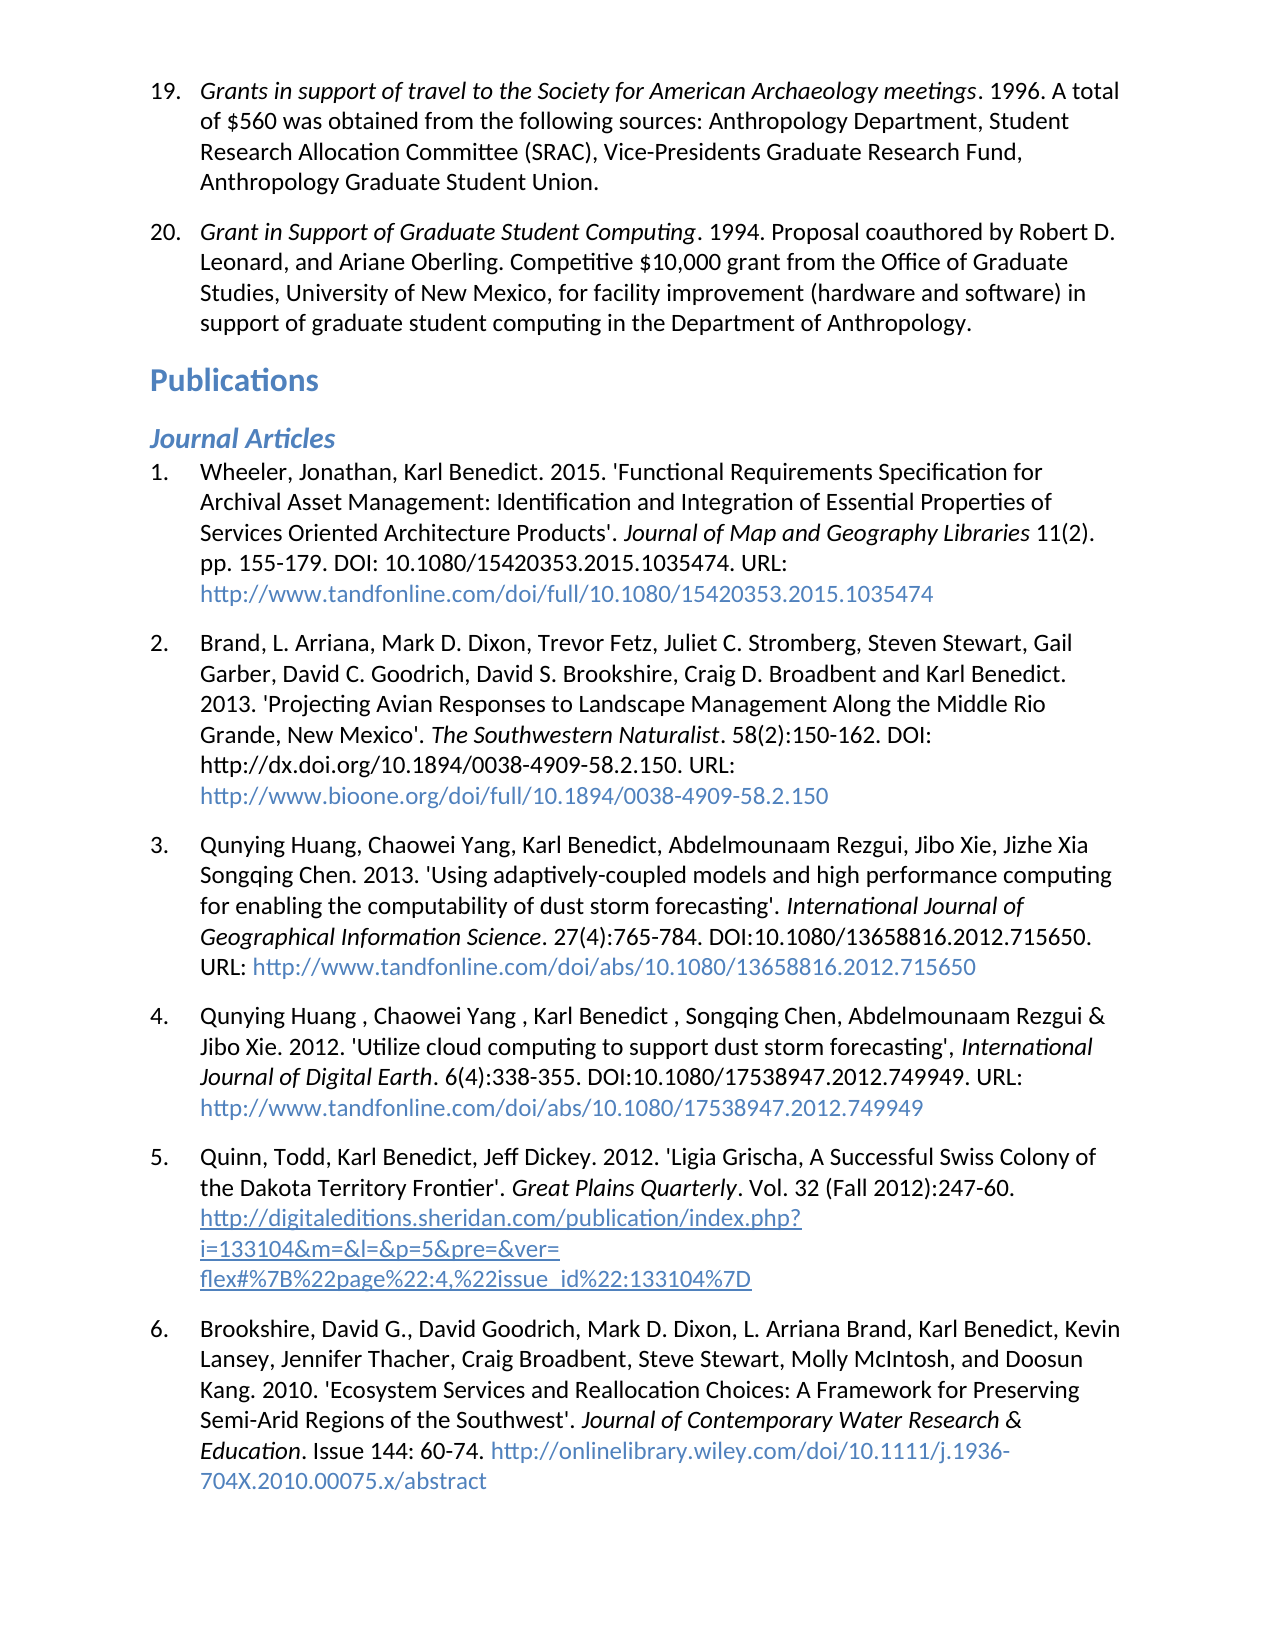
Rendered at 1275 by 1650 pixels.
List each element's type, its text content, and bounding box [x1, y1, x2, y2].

list Qunying Huang, Chaowei Yang, Karl Benedict, Abdelmounaam Rezgui, Jibo Xie, Jizhe Xia Songqing Chen. 2013. 'Using adaptively-coupled models and high performance computing for enabling the computability of dust storm forecasting'. International Journal of Geographical Information Science. 27(4):765-784. DOI:10.1080/13658816.2012.715650. URL: http://www.tandfonline.com/doi/abs/10.1080/13658816.2012.715650 [150, 829, 1125, 982]
list Qunying Huang , Chaowei Yang , Karl Benedict , Songqing Chen, Abdelmounaam Rezgui & Jibo Xie. 2012. 'Utilize cloud computing to support dust storm forecasting', International Journal of Digital Earth. 6(4):338-355. DOI:10.1080/17538947.2012.749949. URL: http://www.tandfonline.com/doi/abs/10.1080/17538947.2012.749949 [150, 1001, 1125, 1123]
list Brand, L. Arriana, Mark D. Dixon, Trevor Fetz, Juliet C. Stromberg, Steven Stewart, Gail Garber, David C. Goodrich, David S. Brookshire, Craig D. Broadbent and Karl Benedict. 2013. 'Projecting Avian Responses to Landscape Management Along the Middle Rio Grande, New Mexico'. The Southwestern Naturalist. 58(2):150-162. DOI: http://dx.doi.org/10.1894/0038-4909-58.2.150. URL: http://www.bioone.org/doi/full/10.1894/0038-4909-58.2.150 [150, 627, 1125, 810]
subtitle Journal Articles [150, 420, 1125, 456]
subtitle Publications [150, 359, 1125, 399]
